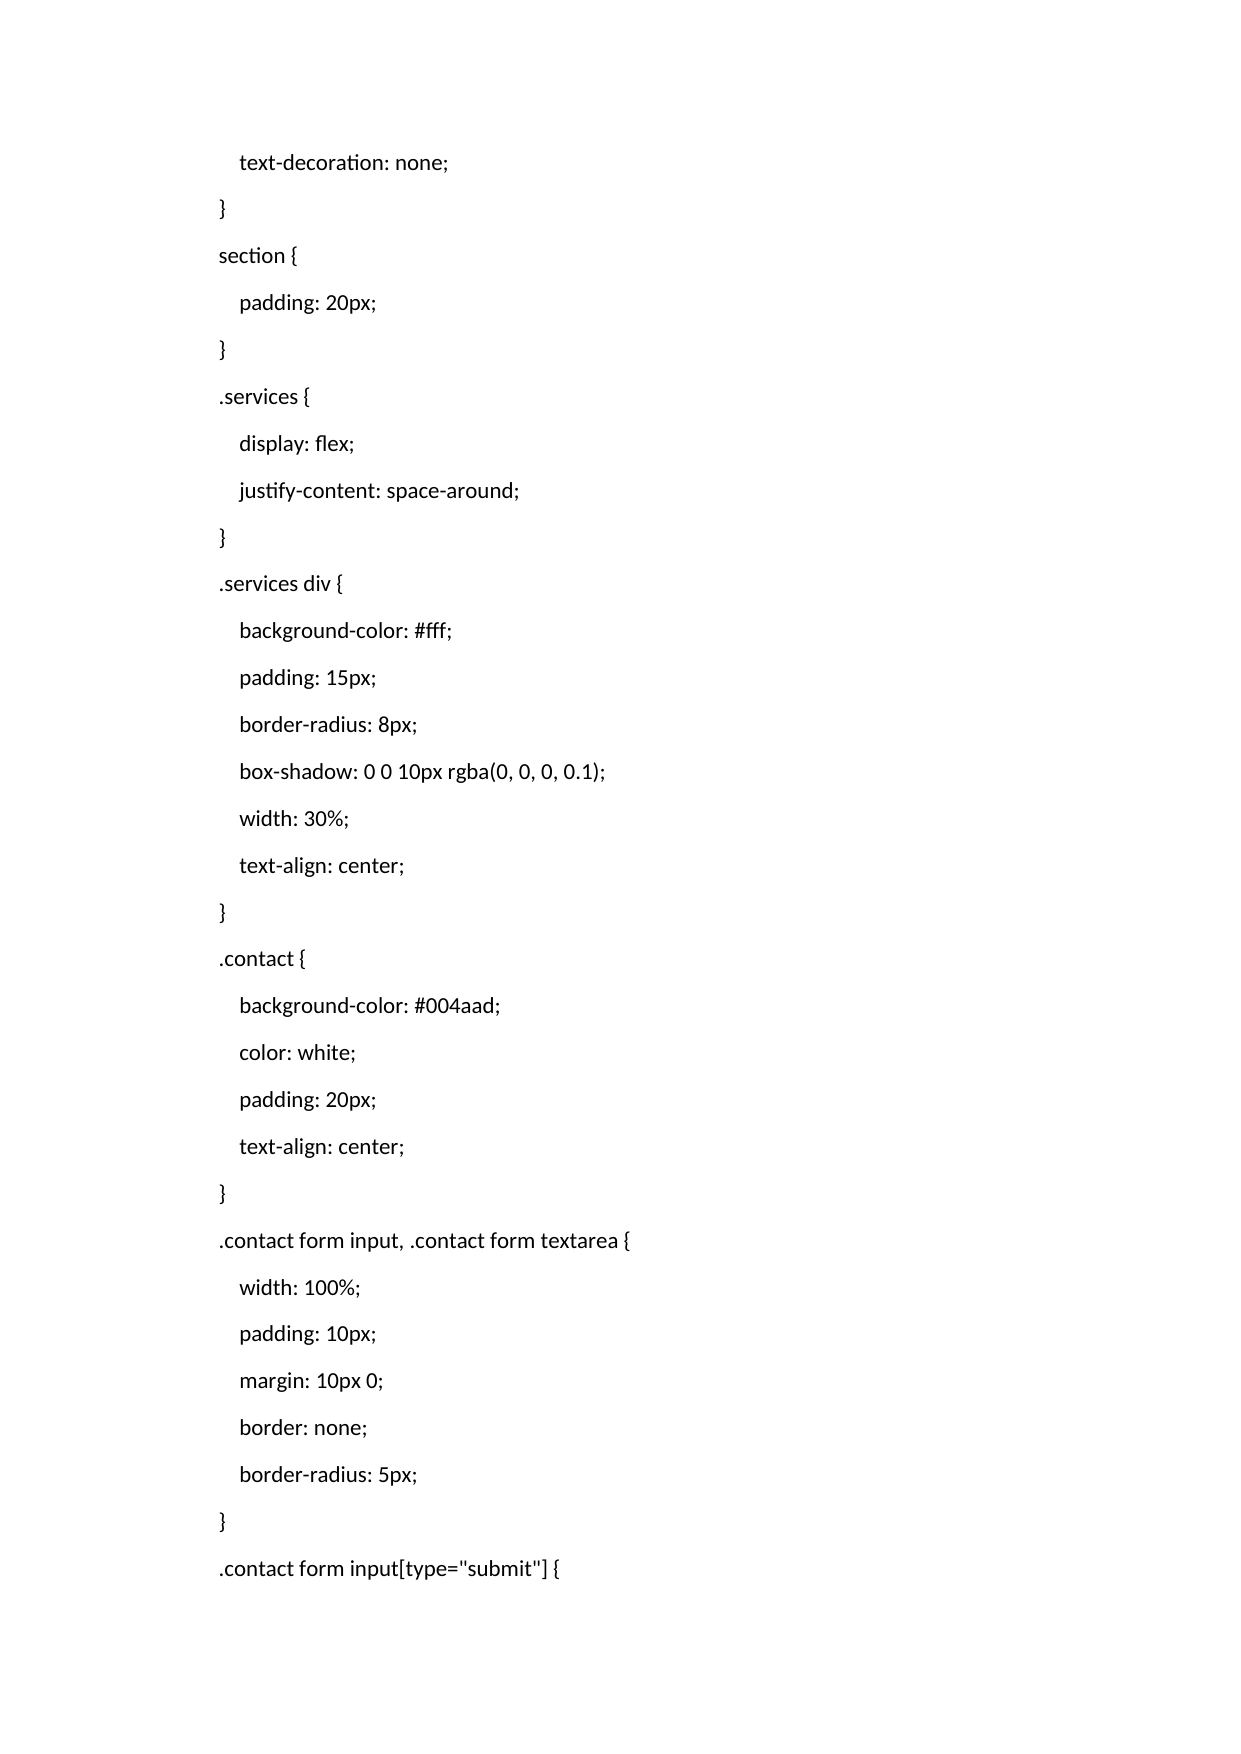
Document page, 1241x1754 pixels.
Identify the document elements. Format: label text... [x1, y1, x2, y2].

text .contact { [177, 944, 1063, 972]
text text-align: center; [177, 851, 1063, 879]
text width: 100%; [177, 1273, 1063, 1301]
text display: flex; [177, 429, 1063, 457]
text color: white; [177, 1038, 1063, 1066]
text } [177, 523, 1063, 551]
text text-align: center; [177, 1132, 1063, 1160]
text box-shadow: 0 0 10px rgba(0, 0, 0, 0.1); [177, 757, 1063, 785]
text border-radius: 5px; [177, 1460, 1063, 1488]
text } [177, 1507, 1063, 1535]
text border-radius: 8px; [177, 710, 1063, 738]
text .services { [177, 382, 1063, 410]
text justify-content: space-around; [177, 476, 1063, 504]
text } [177, 194, 1063, 222]
text .services div { [177, 569, 1063, 597]
text .contact form input[type="submit"] { [177, 1554, 1063, 1582]
text padding: 15px; [177, 663, 1063, 691]
text } [177, 335, 1063, 363]
text } [177, 898, 1063, 926]
text text-decoration: none; [177, 148, 1063, 176]
text padding: 10px; [177, 1319, 1063, 1347]
text border: none; [177, 1413, 1063, 1441]
text margin: 10px 0; [177, 1366, 1063, 1394]
text section { [177, 241, 1063, 269]
text } [177, 1179, 1063, 1207]
text .contact form input, .contact form textarea { [177, 1226, 1063, 1254]
text padding: 20px; [177, 1085, 1063, 1113]
text background-color: #004aad; [177, 991, 1063, 1019]
text width: 30%; [177, 804, 1063, 832]
text background-color: #fff; [177, 616, 1063, 644]
text padding: 20px; [177, 288, 1063, 316]
